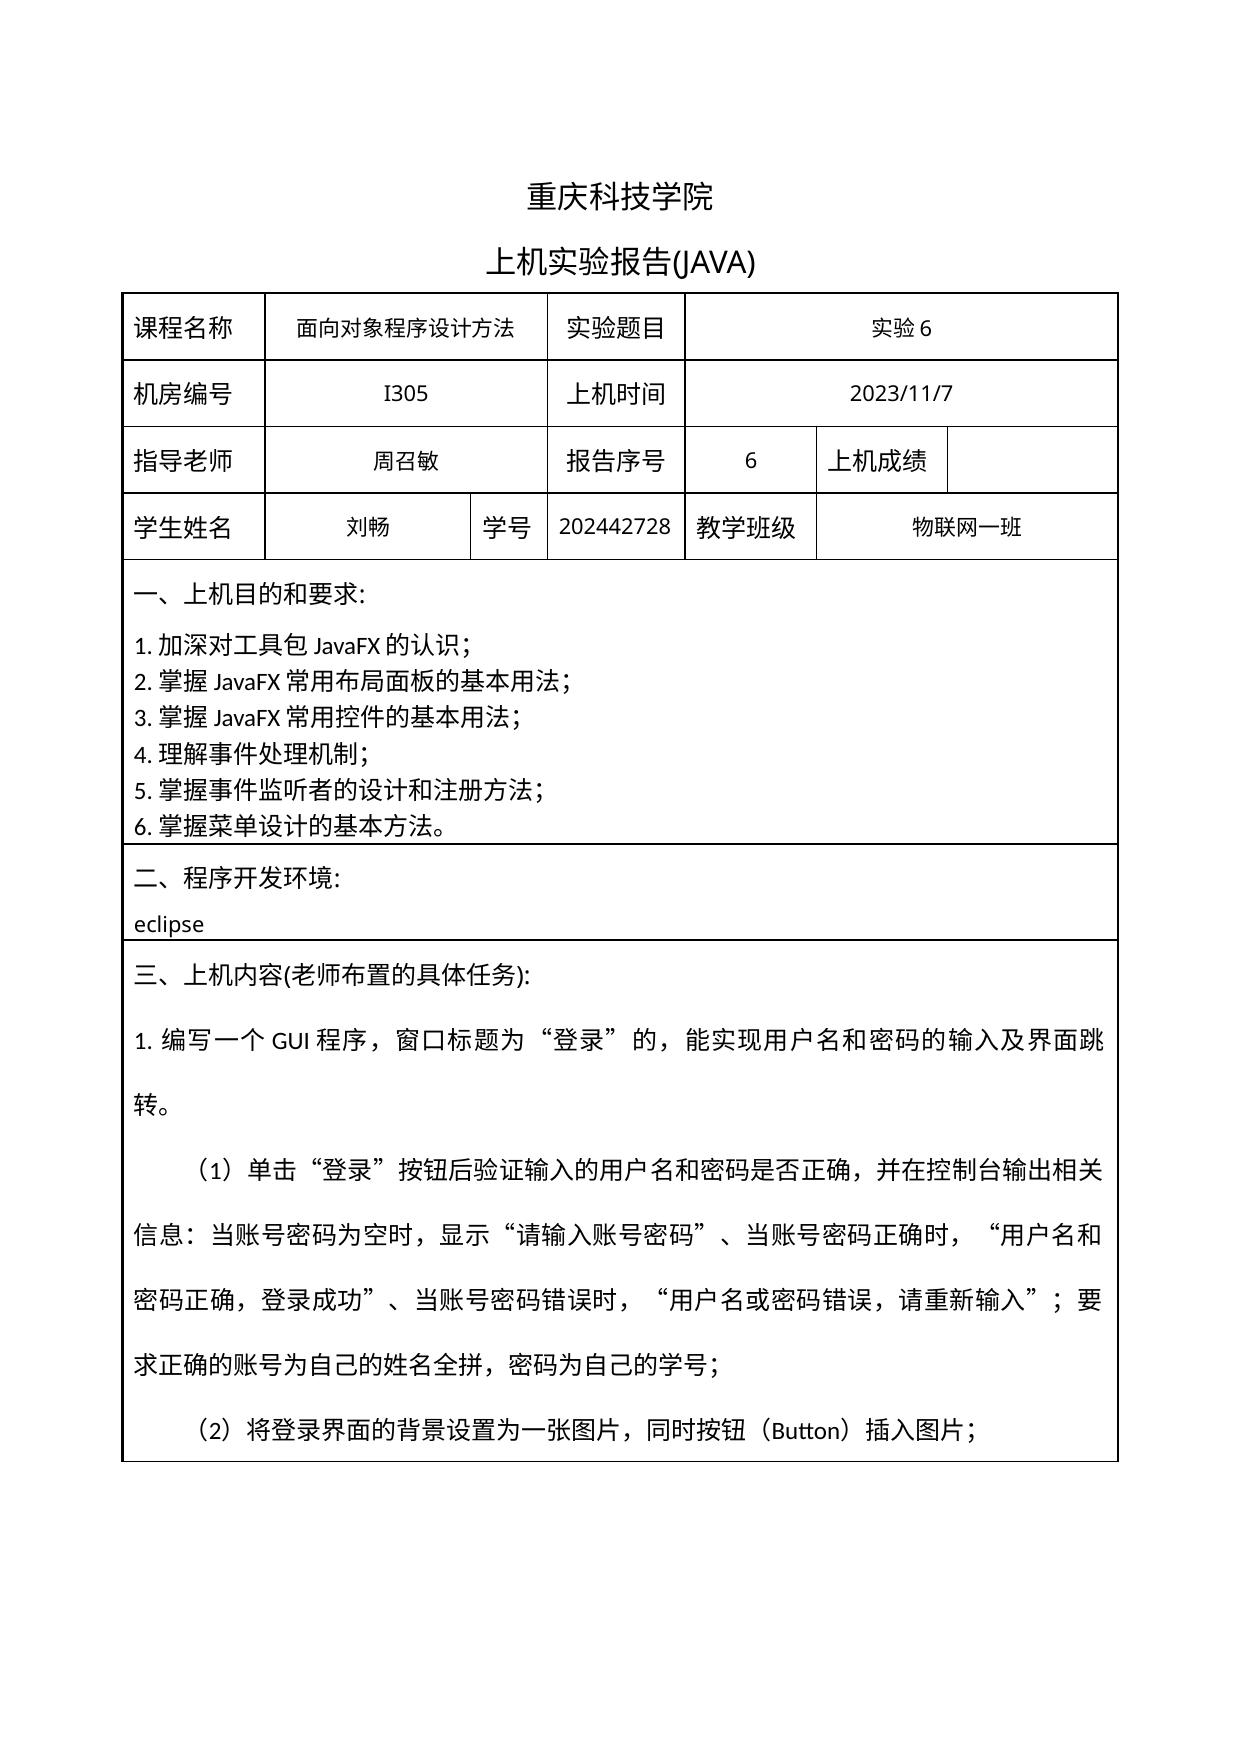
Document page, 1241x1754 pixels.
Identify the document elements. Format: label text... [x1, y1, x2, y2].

table_cell I305 [266, 361, 547, 426]
table_cell 上机时间 [548, 361, 684, 426]
table_header 实验6 [686, 294, 1117, 359]
table_cell 202442728 [548, 494, 684, 559]
text 重庆科技学院 [187, 162, 1053, 227]
table_cell 教学班级 [686, 494, 816, 559]
table_cell 学号 [471, 494, 547, 559]
table_cell 物联网一班 [817, 494, 1117, 559]
table_cell 一、上机目的和要求: 1. 加深对工具包JavaFX的认识； 2. 掌握JavaFX常用布局面板的基本用法； 3. 掌握JavaFX常用控件的基本用法； 4. 理解事件处理机制； 5. 掌握事件监听者的设计和注册方法； 6. 掌握菜单设计的基本方法。 [124, 560, 1117, 843]
table_header 课程名称 [124, 294, 264, 359]
table_header 实验题目 [548, 294, 684, 359]
table_cell 周召敏 [266, 427, 547, 492]
table_cell 6 [686, 427, 816, 492]
table_cell 报告序号 [548, 427, 684, 492]
table_cell 学生姓名 [124, 494, 264, 559]
table_cell 机房编号 [124, 361, 264, 426]
text 上机实验报告(JAVA) [187, 227, 1053, 292]
table_cell 2023/11/7 [686, 361, 1117, 426]
table_cell 二、程序开发环境: eclipse [124, 845, 1117, 939]
table_cell 指导老师 [124, 427, 264, 492]
table_cell 刘畅 [266, 494, 470, 559]
table_header 面向对象程序设计方法 [266, 294, 547, 359]
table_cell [124, 941, 1117, 1461]
table_cell [948, 427, 1117, 492]
table_cell 上机成绩 [817, 427, 947, 492]
